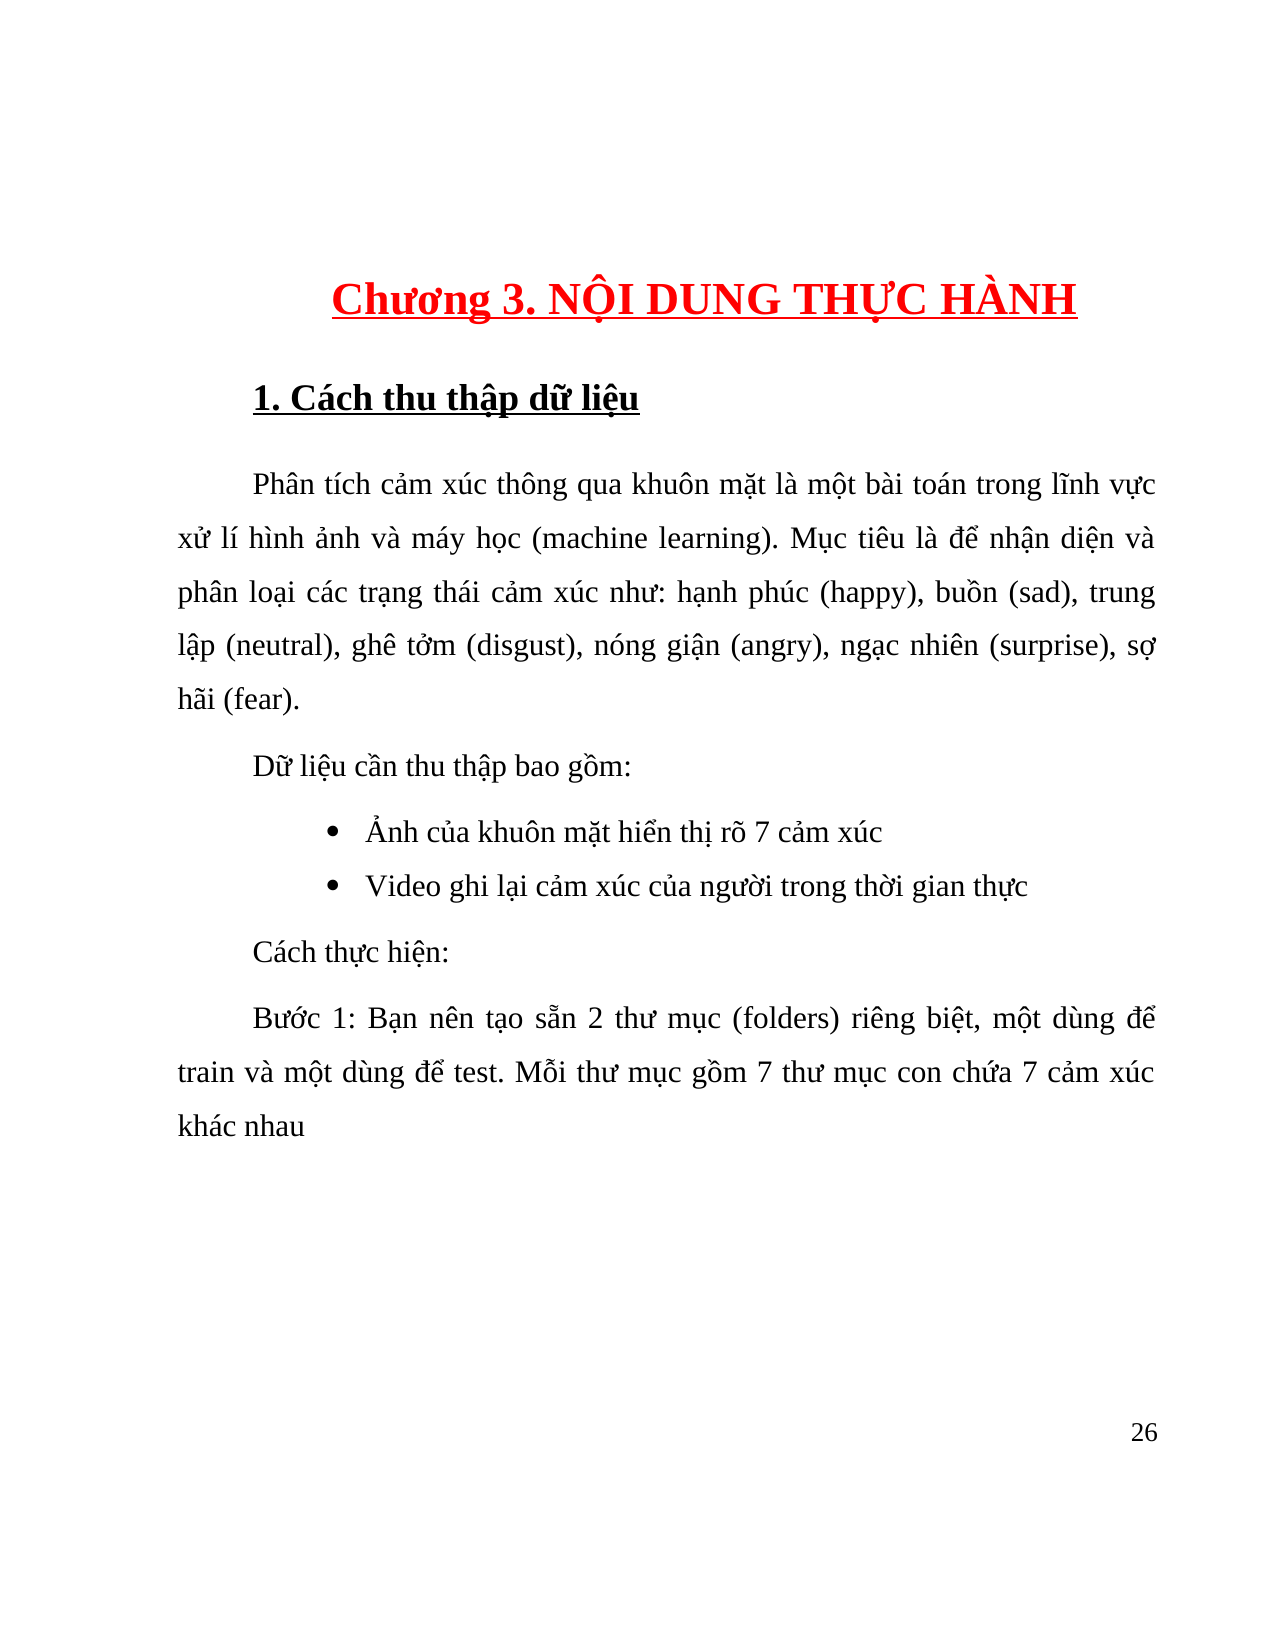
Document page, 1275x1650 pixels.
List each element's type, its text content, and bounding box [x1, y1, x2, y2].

text Dữ liệu cần thu thập bao gồm: [177, 747, 1157, 783]
text Cách thực hiện: [177, 933, 1157, 969]
text Bước 1: Bạn nên tạo sẵn 2 thư mục (folders) riêng biệt, một dùng để train và một dùng để test. Mỗi thư mục gồm 7 thư mục con chứa 7 cảm xúc khác nhau [177, 1000, 1157, 1143]
list Ảnh của khuôn mặt hiển thị rõ 7 cảm xúc [327, 813, 1157, 849]
text Phân tích cảm xúc thông qua khuôn mặt là một bài toán trong lĩnh vực xử lí hình ảnh và máy học (machine learning). Mục tiêu là để nhận diện và phân loại các trạng thái cảm xúc như: hạnh phúc (happy), buồn (sad), trung lập (neutral), ghê tởm (disgust), nóng giận (angry), ngạc nhiên (surprise), sợ hãi (fear). [177, 465, 1157, 716]
list Video ghi lại cảm xúc của người trong thời gian thực [327, 867, 1157, 903]
subtitle 1. Cách thu thập dữ liệu [177, 375, 1157, 418]
subtitle Chương 3. NỘI DUNG THỰC HÀNH [177, 271, 1157, 324]
